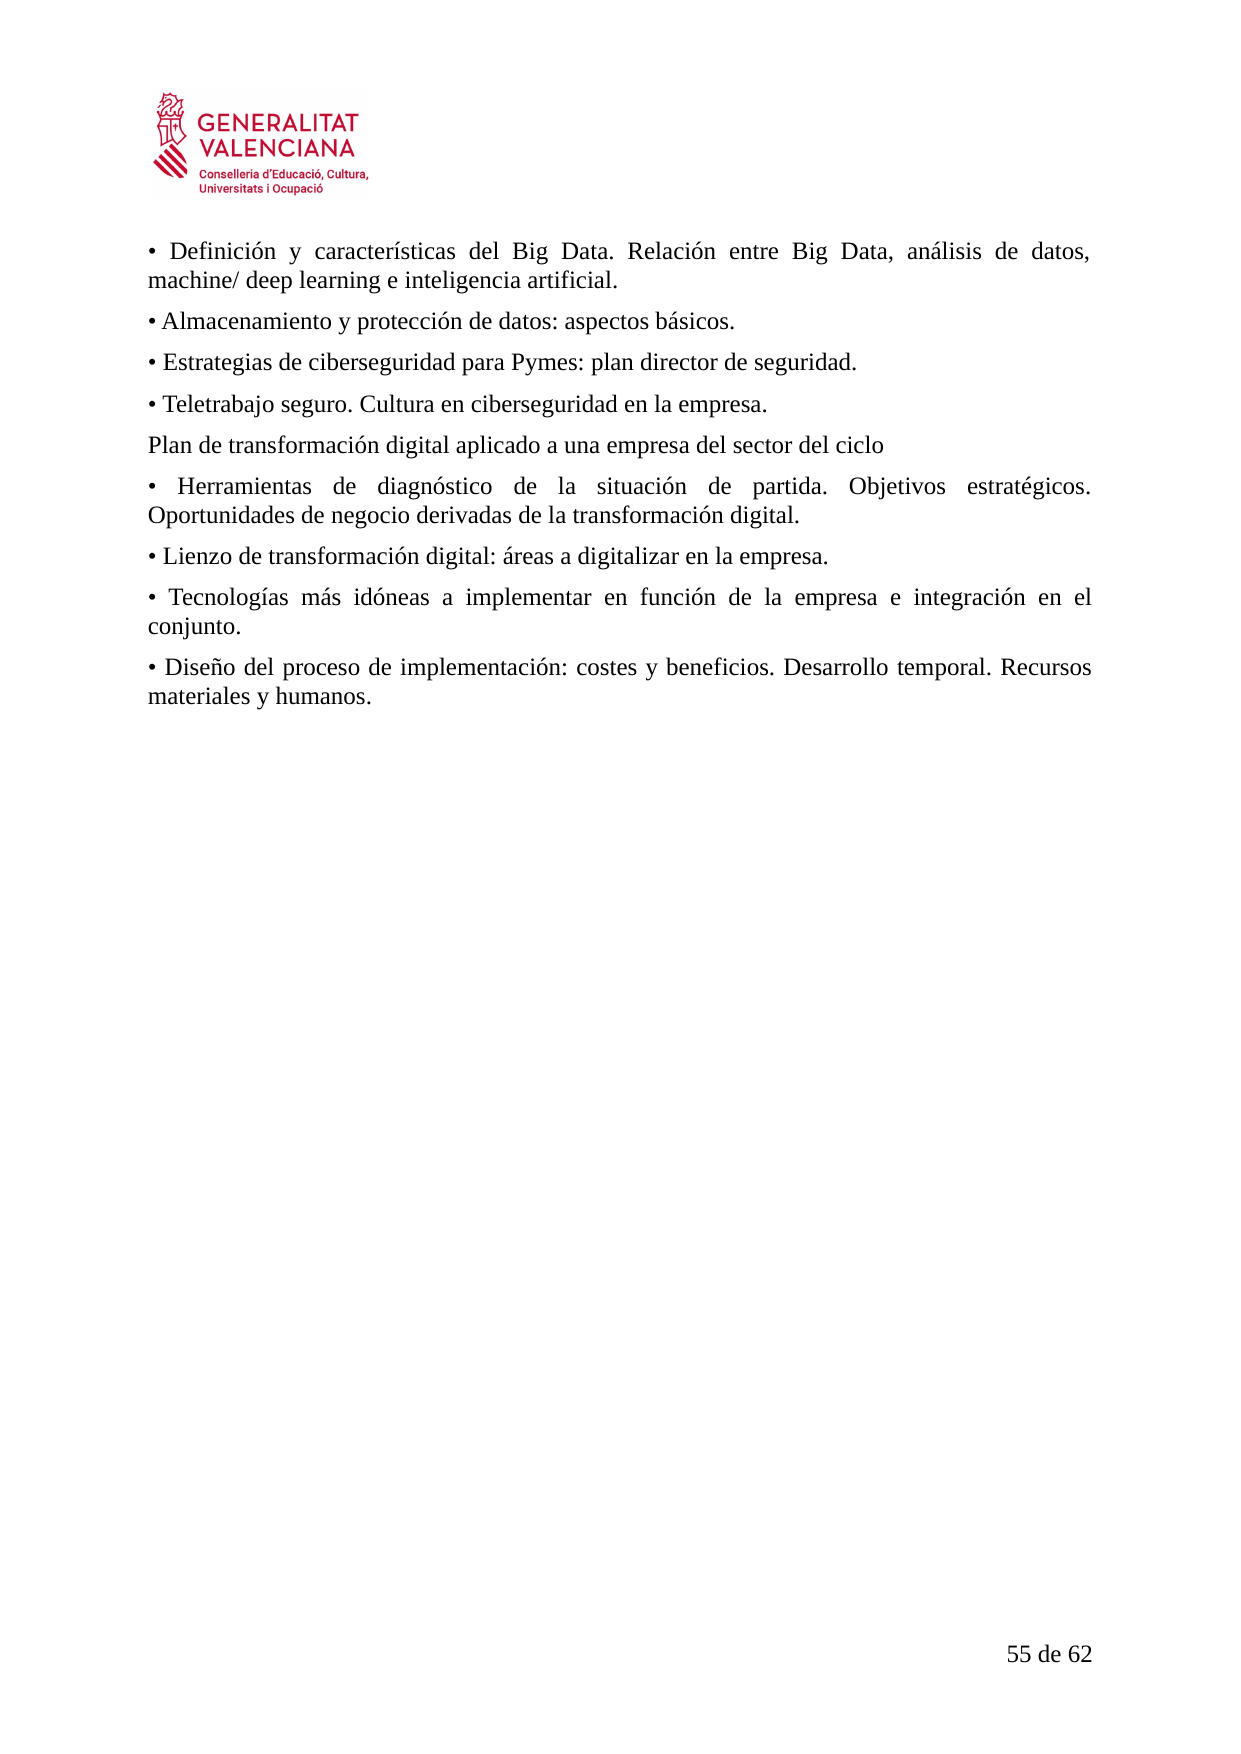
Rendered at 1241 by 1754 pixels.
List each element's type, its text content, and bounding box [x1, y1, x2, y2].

text Plan de transformación digital aplicado a una empresa del sector del ciclo [148, 430, 1092, 459]
picture [147, 88, 373, 200]
text • Tecnologías más idóneas a implementar en función de la empresa e integración en el conjunto. [148, 582, 1092, 640]
text • Estrategias de ciberseguridad para Pymes: plan director de seguridad. [148, 347, 1092, 376]
text • Teletrabajo seguro. Cultura en ciberseguridad en la empresa. [148, 389, 1092, 417]
text • Almacenamiento y protección de datos: aspectos básicos. [148, 306, 1092, 335]
text • Lienzo de transformación digital: áreas a digitalizar en la empresa. [148, 541, 1092, 570]
text • Diseño del proceso de implementación: costes y beneficios. Desarrollo temporal. Recursos materiales y humanos. [148, 652, 1092, 710]
text • Definición y características del Big Data. Relación entre Big Data, análisis de datos, machine/ deep learning e inteligencia artificial. [148, 236, 1092, 294]
text • Herramientas de diagnóstico de la situación de partida. Objetivos estratégicos. Oportunidades de negocio derivadas de la transformación digital. [148, 471, 1092, 529]
